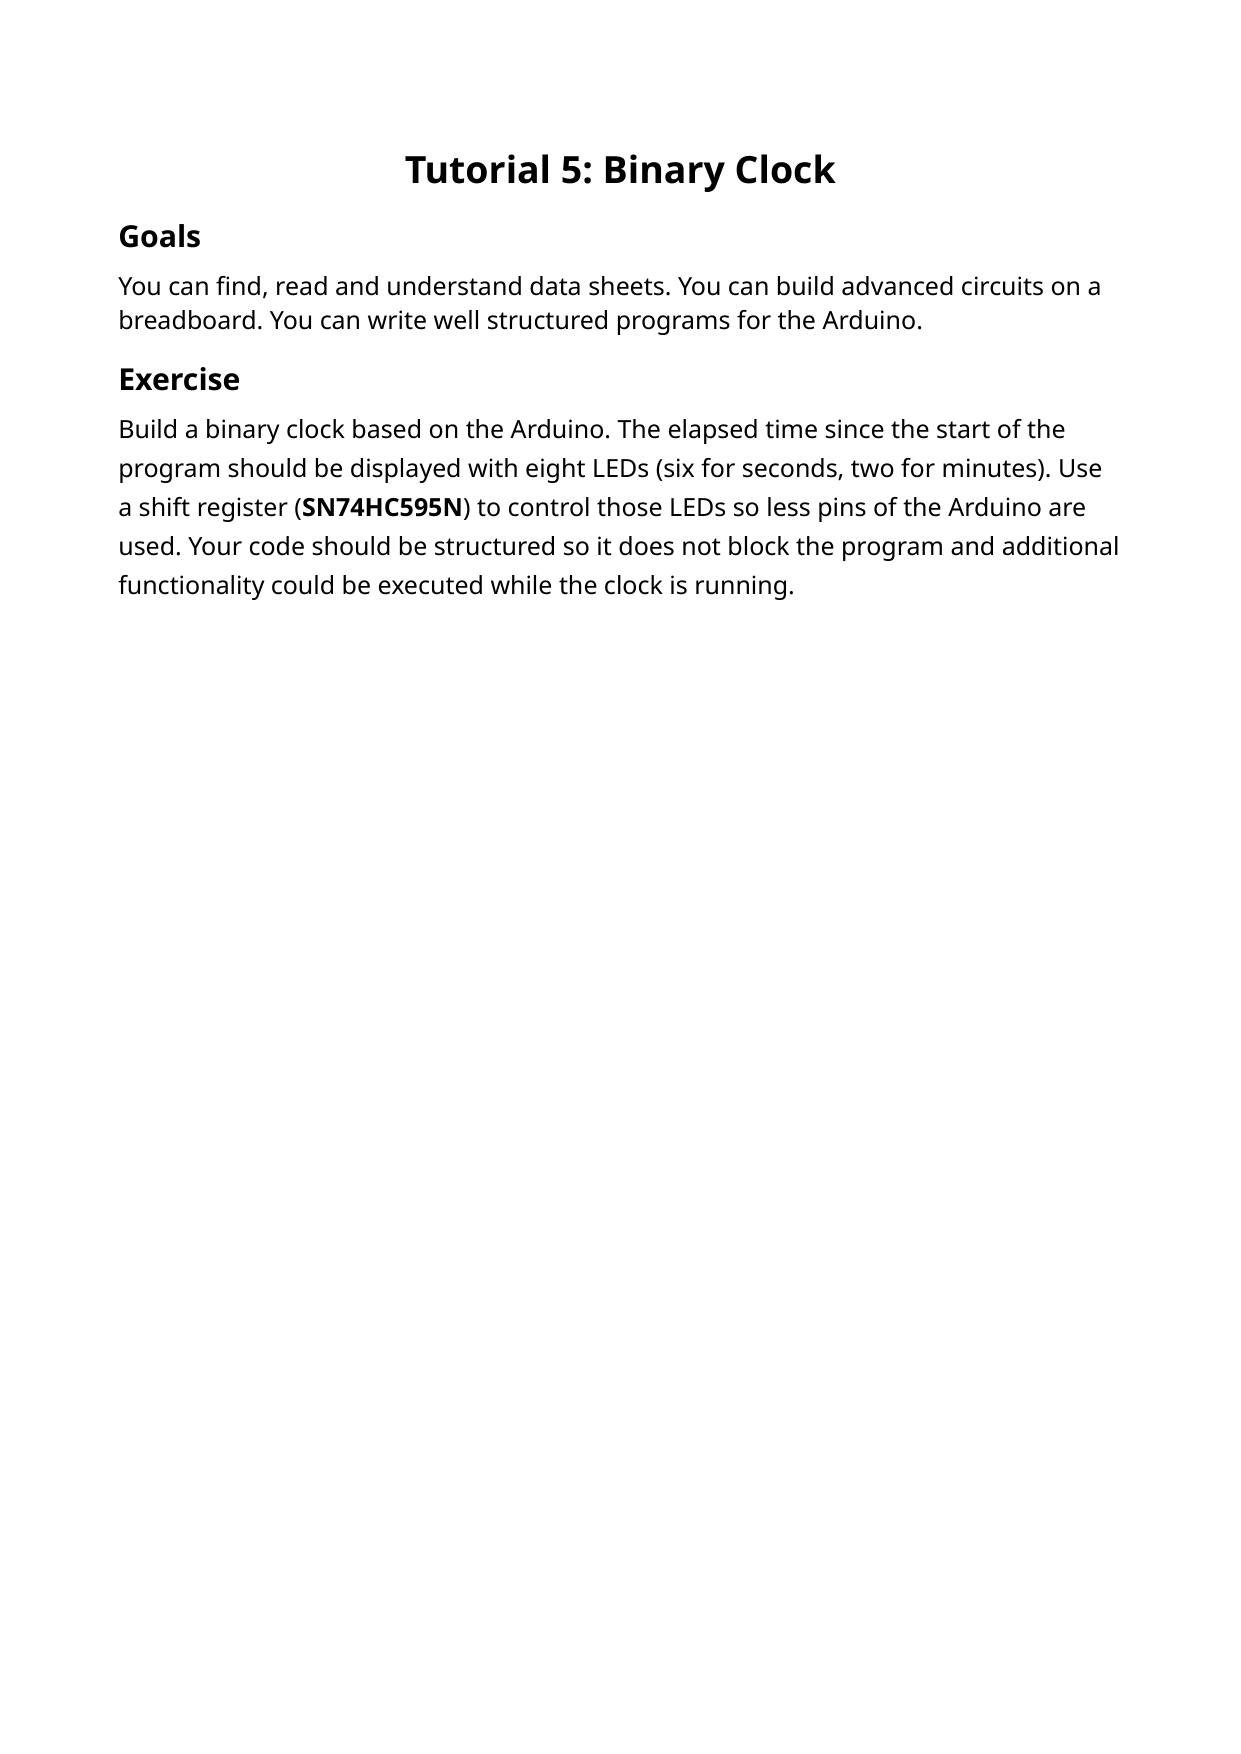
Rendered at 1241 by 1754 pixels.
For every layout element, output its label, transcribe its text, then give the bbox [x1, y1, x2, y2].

subtitle Exercise [118, 358, 1122, 399]
text You can find, read and understand data sheets. You can build advanced circuits on a breadboard. You can write well structured programs for the Arduino. [118, 269, 1122, 337]
subtitle Goals [118, 215, 1122, 256]
text Build a binary clock based on the Arduino. The elapsed time since the start of the program should be displayed with eight LEDs (six for seconds, two for minutes). Use a shift register (SN74HC595N) to control those LEDs so less pins of the Arduino are used. Your code should be structured so it does not block the program and additional functionality could be executed while the clock is running. [118, 411, 1122, 602]
subtitle Tutorial 5: Binary Clock [118, 143, 1122, 194]
